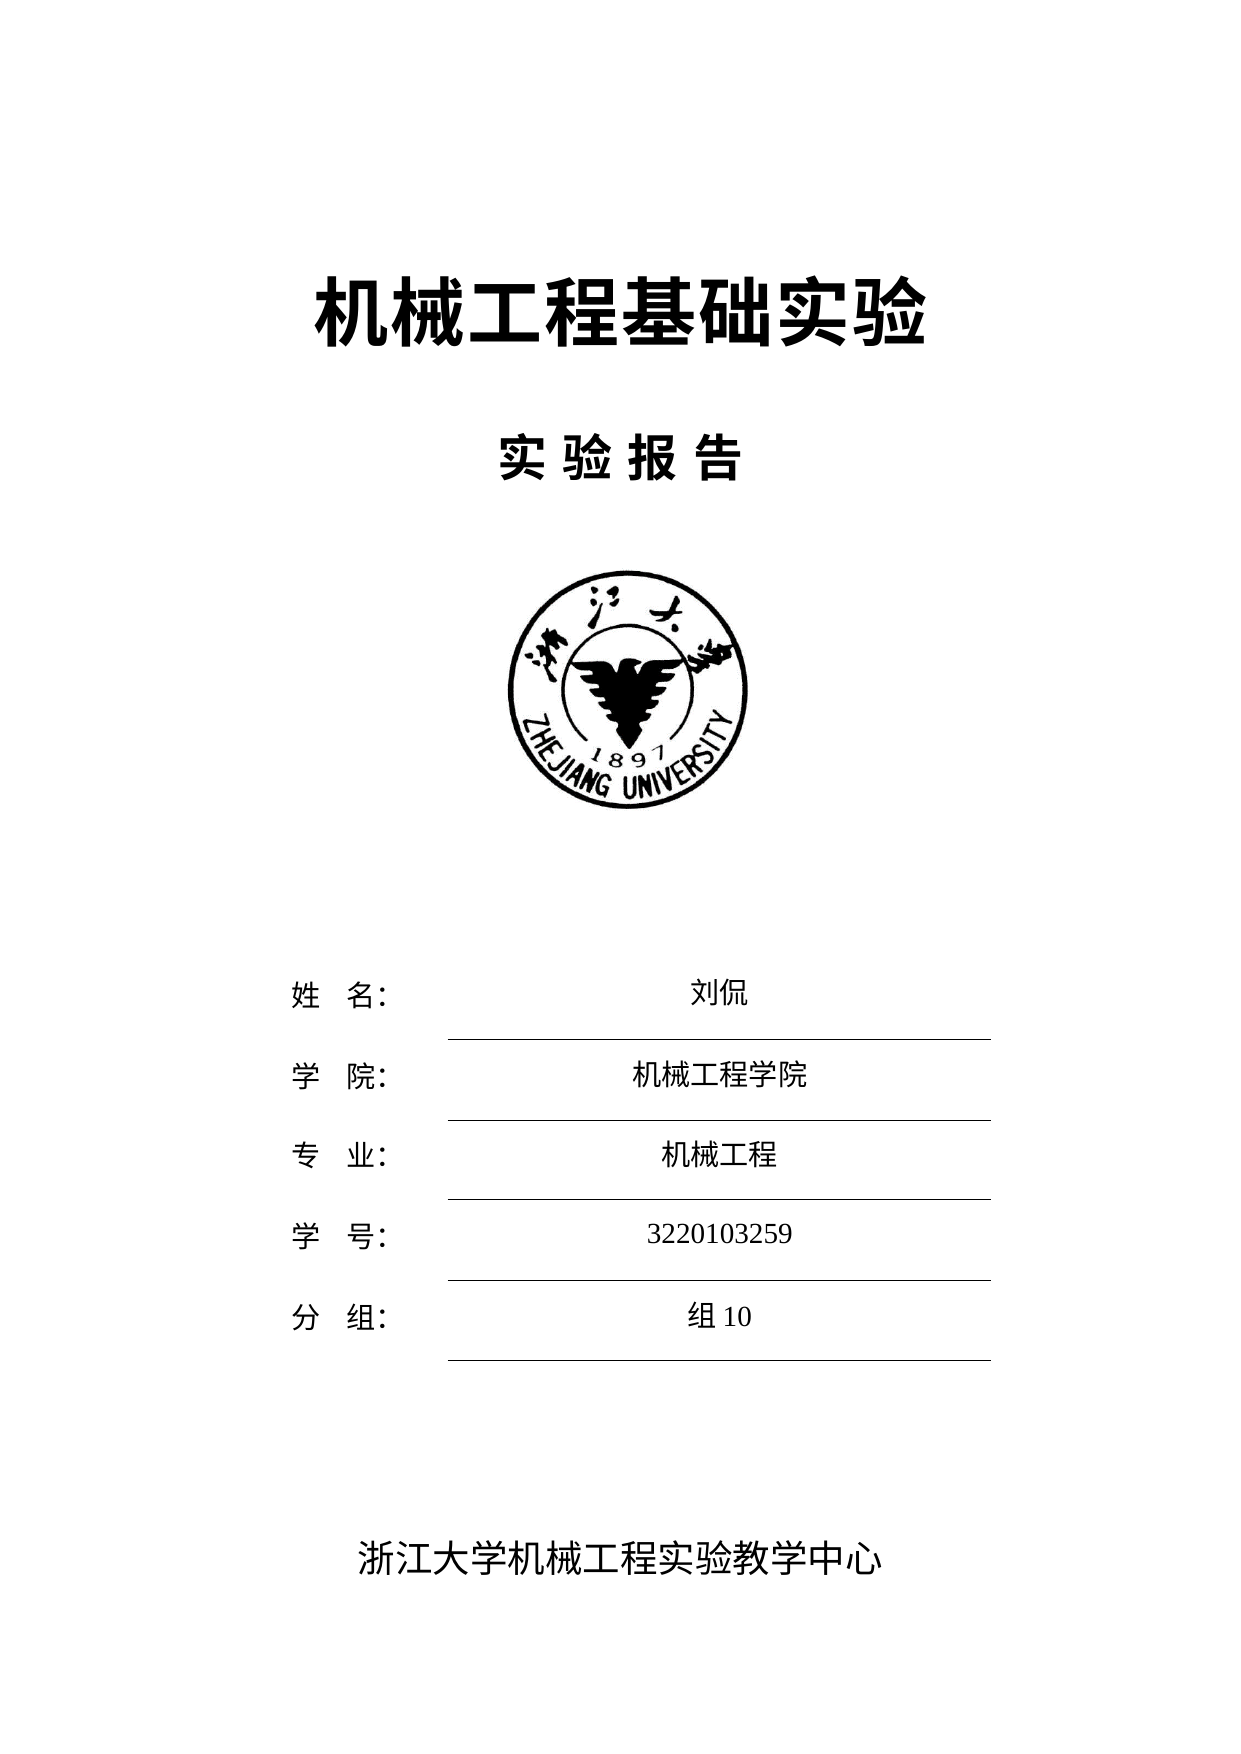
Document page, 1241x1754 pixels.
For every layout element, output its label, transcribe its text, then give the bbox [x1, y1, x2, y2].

table_cell 学 院： [249, 1039, 448, 1119]
table_header 刘侃 [448, 958, 991, 1039]
table_header 姓 名： [249, 958, 448, 1039]
table_cell 学 号： [249, 1199, 448, 1280]
picture [506, 568, 750, 811]
table_cell 机械工程 [448, 1121, 991, 1199]
table_cell 机械工程学院 [448, 1040, 991, 1119]
text 实 验 报 告 [187, 406, 1053, 503]
table_cell 专 业： [249, 1120, 448, 1199]
table_cell 分 组： [249, 1280, 448, 1360]
table_cell 组10 [448, 1281, 991, 1360]
text 浙江大学机械工程实验教学中心 [187, 1524, 1053, 1589]
table_cell 3220103259 [448, 1200, 991, 1280]
text 机械工程基础实验 [187, 243, 1053, 373]
